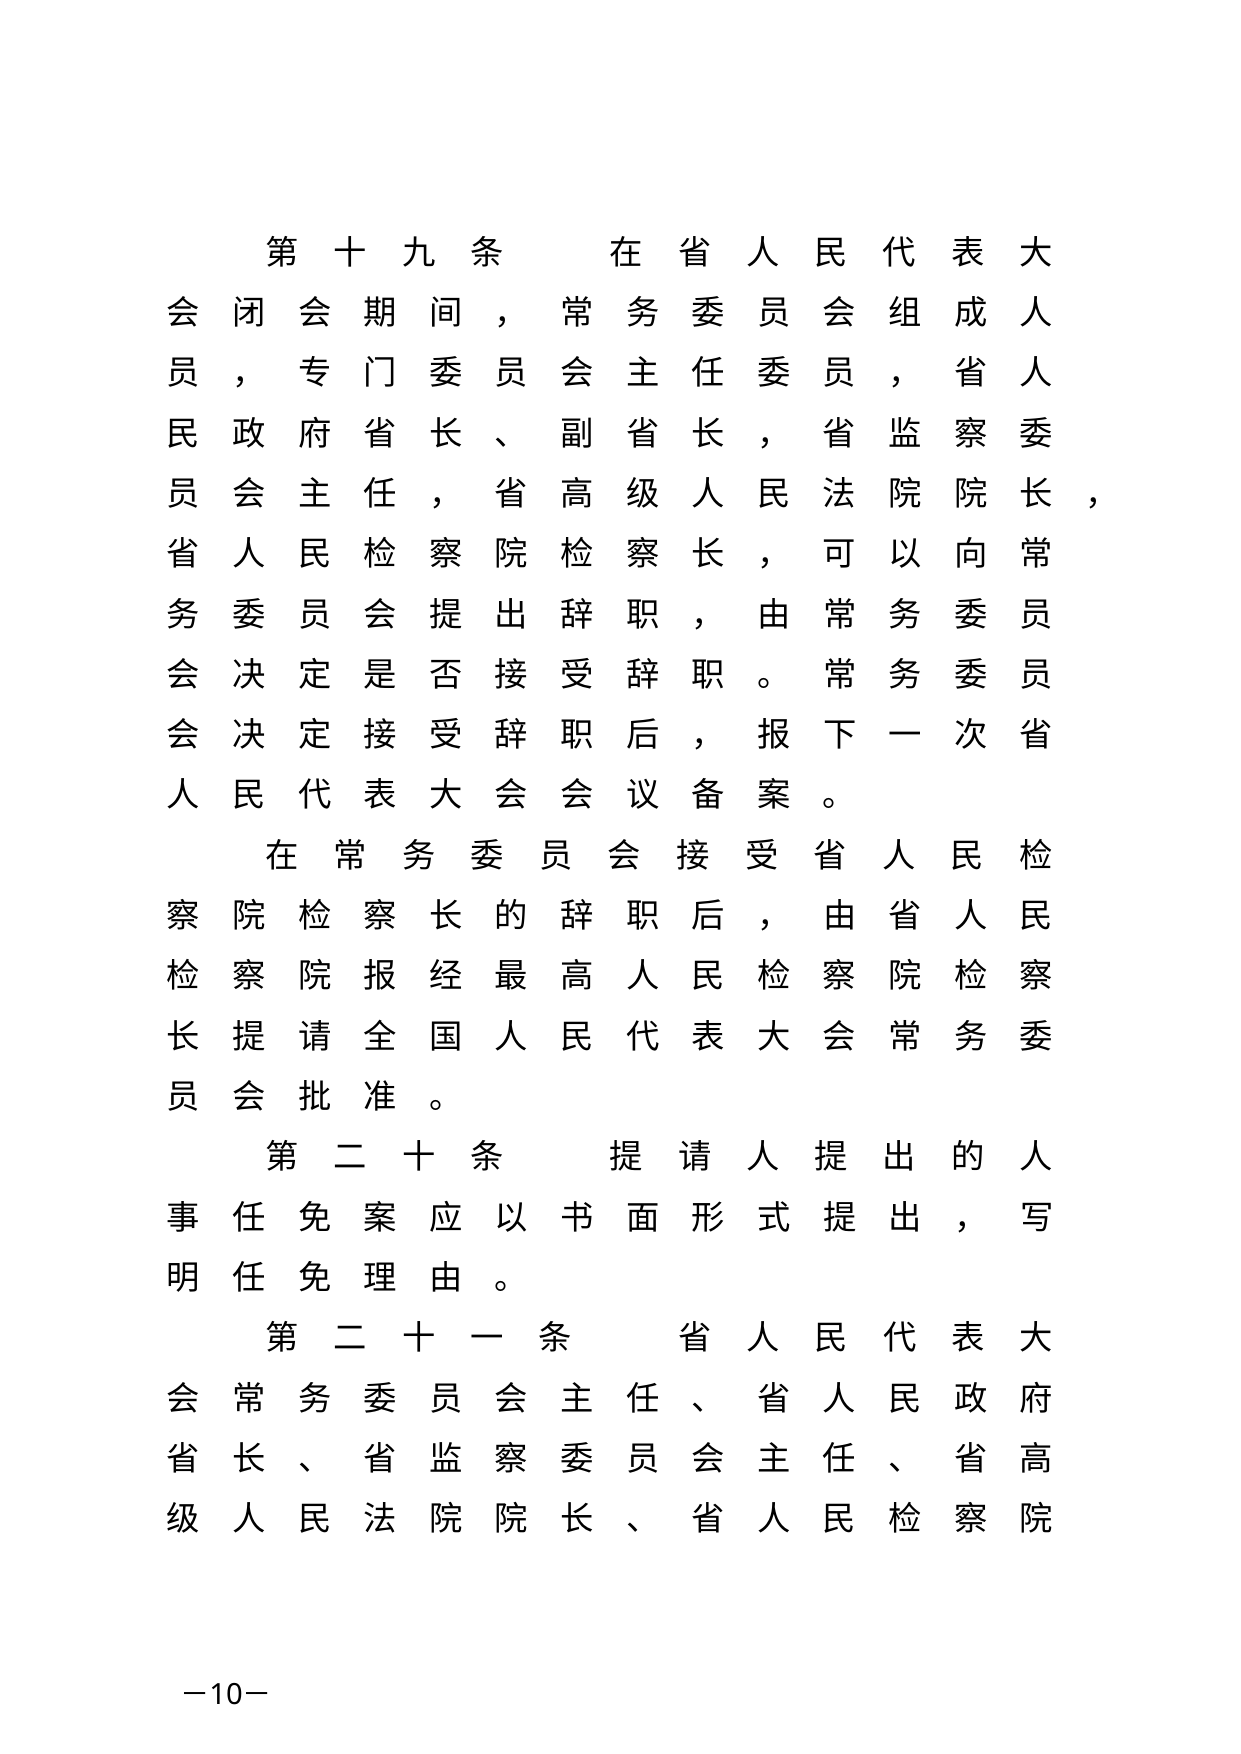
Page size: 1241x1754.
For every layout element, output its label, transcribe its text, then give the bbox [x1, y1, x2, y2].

text 第十九条 在省人民代表大会闭会期间，常务委员会组成人员，专门委员会主任委员，省人民政府省长、副省长，省监察委员会主任，省高级人民法院院长，省人民检察院检察长，可以向常务委员会提出辞职，由常务委员会决定是否接受辞职。常务委员会决定接受辞职后，报下一次省人民代表大会会议备案。 [167, 219, 1085, 822]
text 第二十条 提请人提出的人事任免案应以书面形式提出，写明任免理由。 [167, 1124, 1085, 1305]
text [167, 1305, 1085, 1546]
text 在常务委员会接受省人民检察院检察长的辞职后，由省人民检察院报经最高人民检察院检察长提请全国人民代表大会常务委员会批准。 [167, 822, 1085, 1124]
